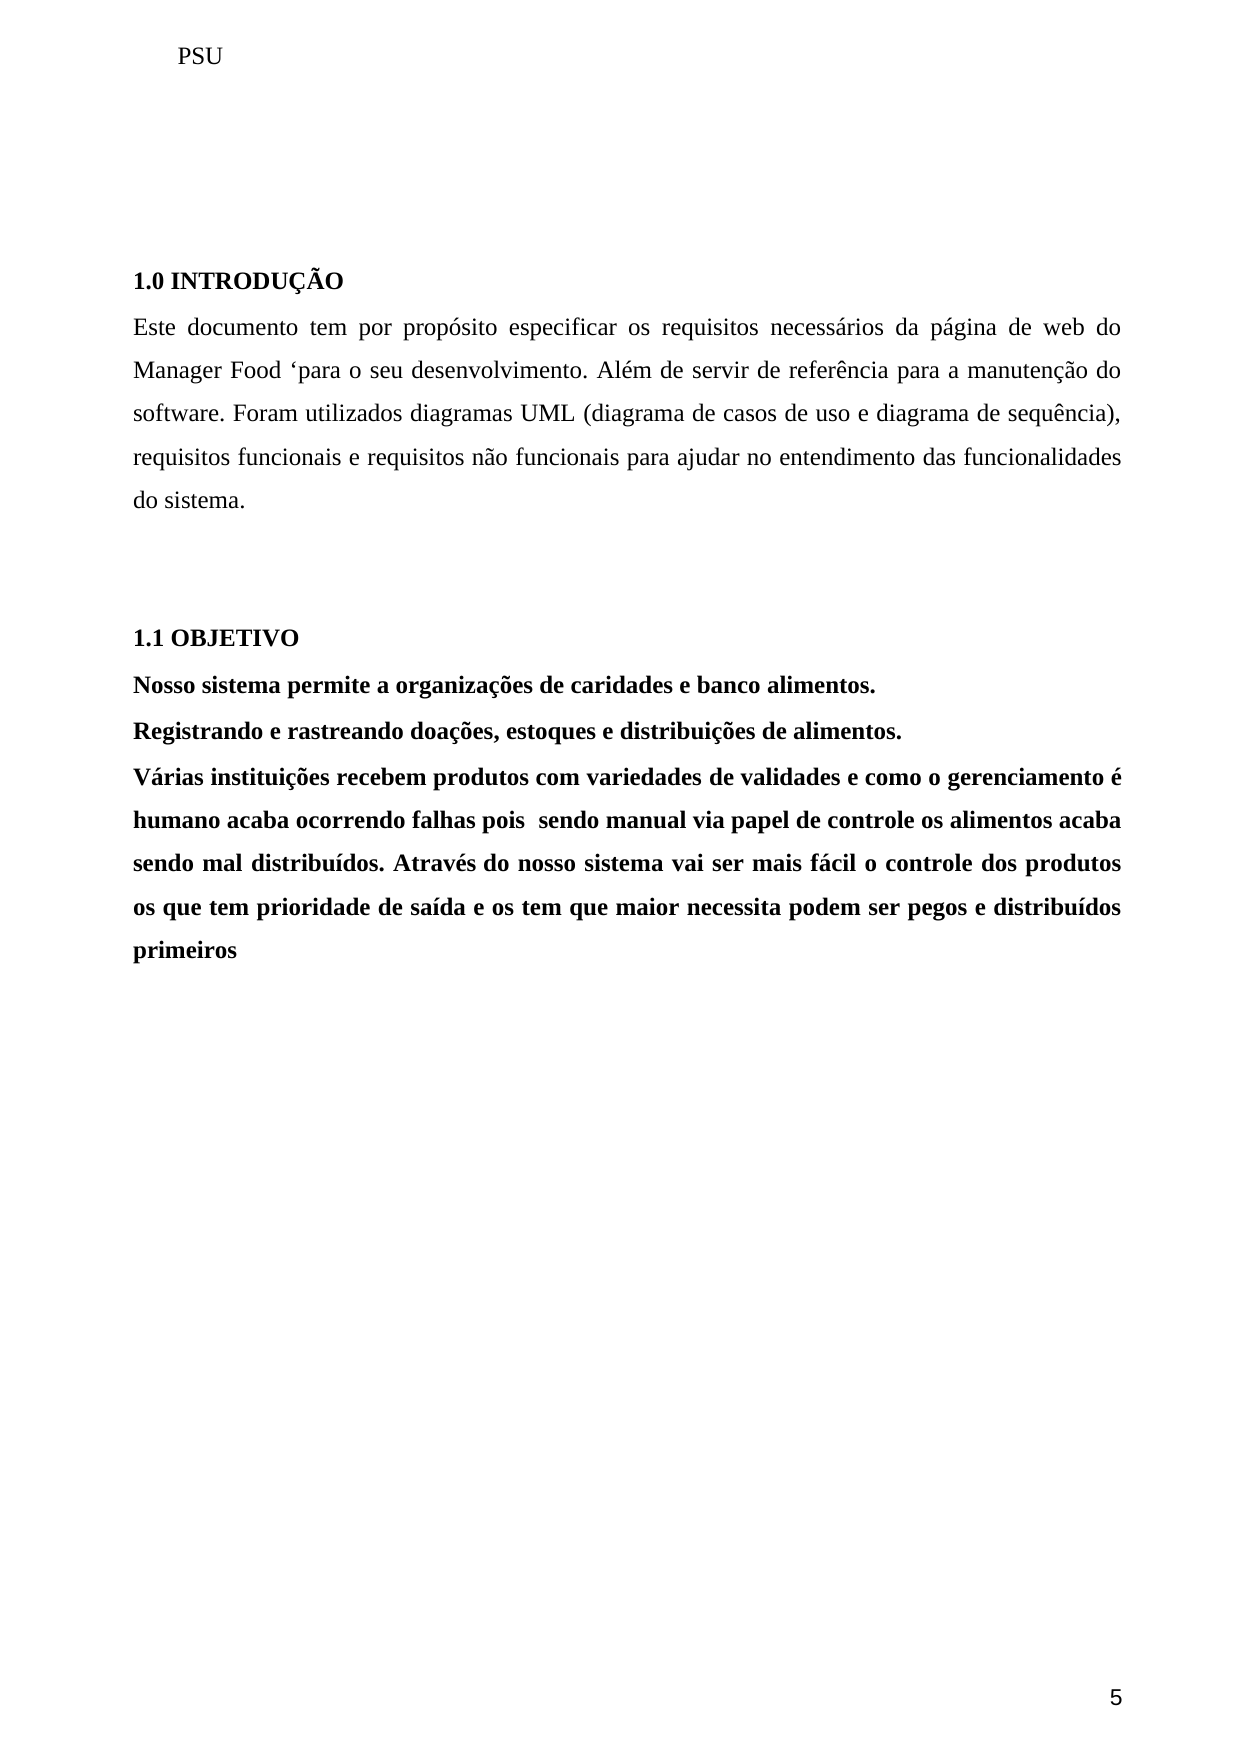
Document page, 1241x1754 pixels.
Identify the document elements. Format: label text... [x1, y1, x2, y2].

text 1.0 INTRODUÇÃO [133, 266, 1122, 295]
text Registrando e rastreando doações, estoques e distribuições de alimentos. [133, 716, 1122, 745]
list OBJETIVO [133, 623, 1122, 652]
text Este documento tem por propósito especificar os requisitos necessários da página de web do Manager Food ‘para o seu desenvolvimento. Além de servir de referência para a manutenção do software. Foram utilizados diagramas UML (diagrama de casos de uso e diagrama de sequência), requisitos funcionais e requisitos não funcionais para ajudar no entendimento das funcionalidades do sistema. [133, 312, 1122, 513]
text Várias instituições recebem produtos com variedades de validades e como o gerenciamento é humano acaba ocorrendo falhas pois sendo manual via papel de controle os alimentos acaba sendo mal distribuídos. Através do nosso sistema vai ser mais fácil o controle dos produtos os que tem prioridade de saída e os tem que maior necessita podem ser pegos e distribuídos primeiros [133, 762, 1122, 963]
text Nosso sistema permite a organizações de caridades e banco alimentos. [133, 670, 1122, 698]
